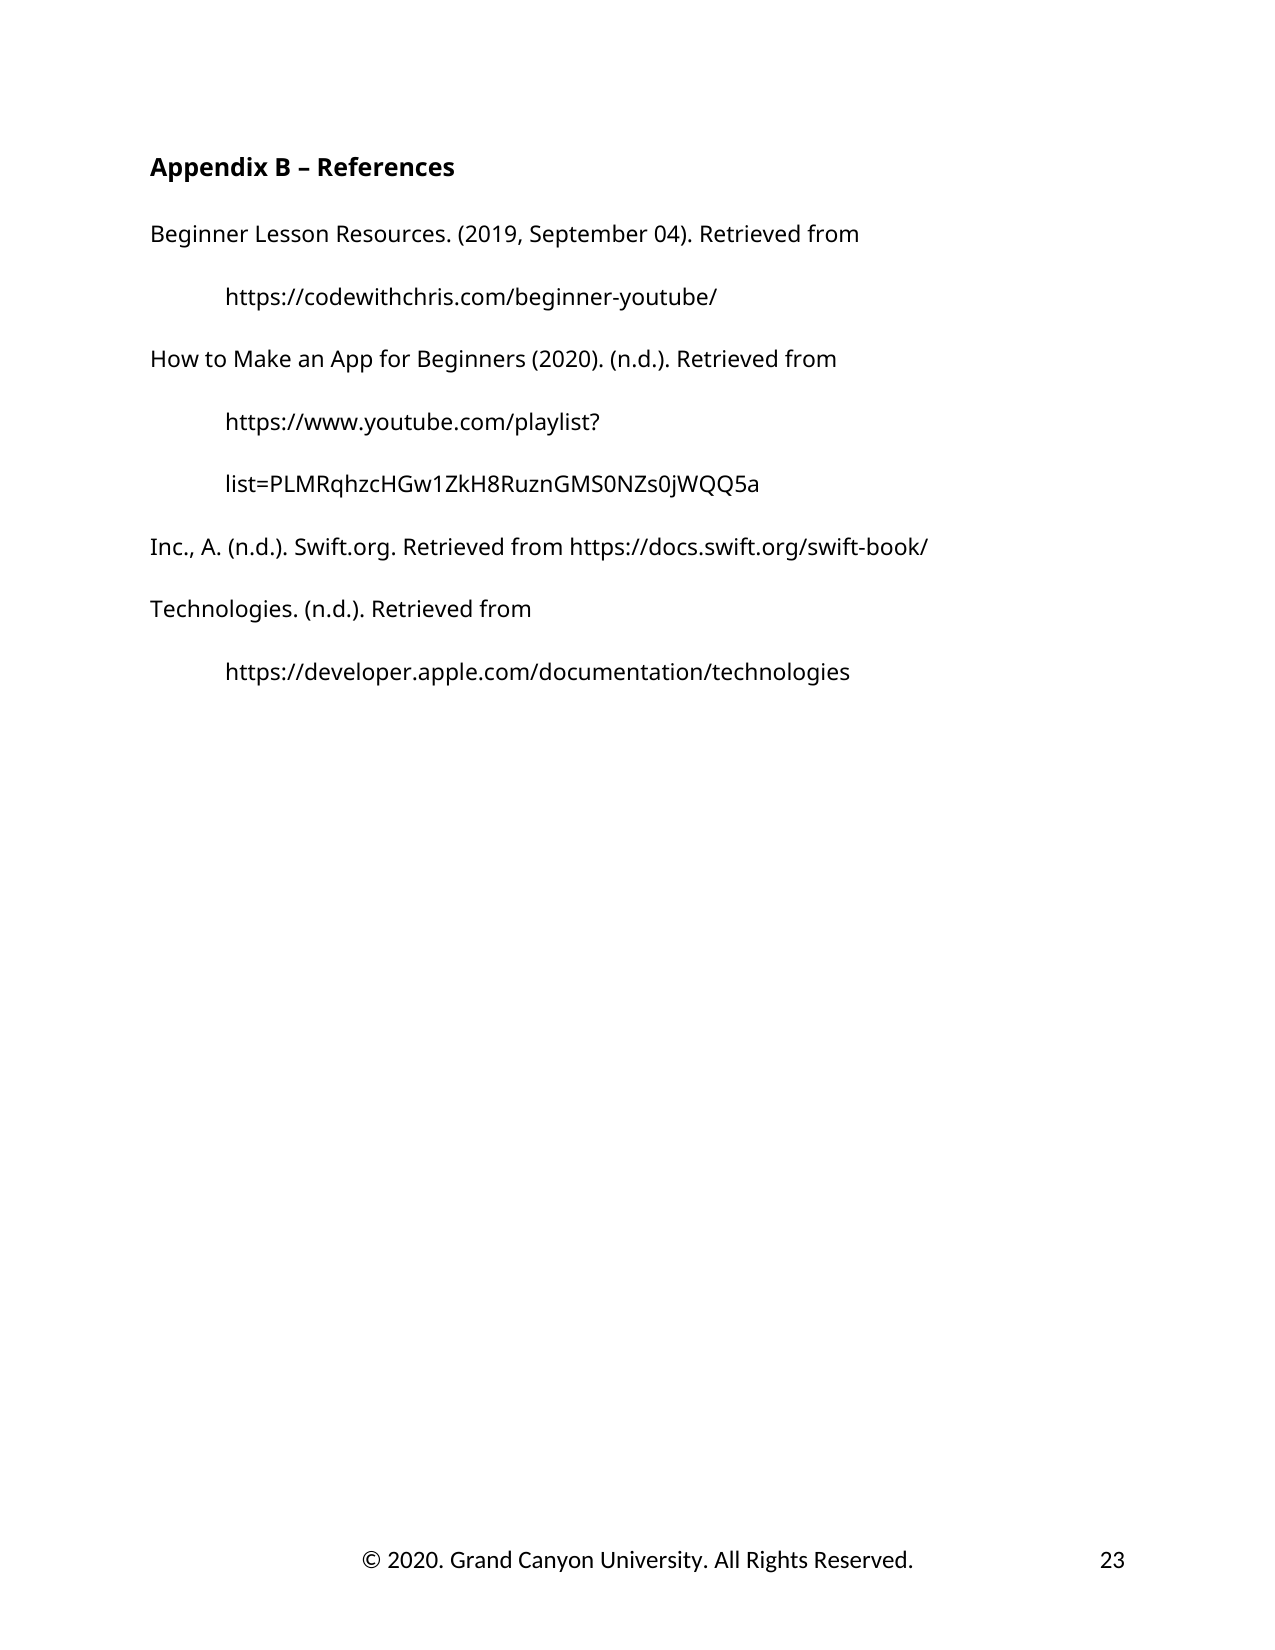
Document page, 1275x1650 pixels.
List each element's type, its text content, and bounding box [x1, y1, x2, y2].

text How to Make an App for Beginners (2020). (n.d.). Retrieved from https://www.youtube.com/playlist?list=PLMRqhzcHGw1ZkH8RuznGMS0NZs0jWQQ5a [150, 343, 1125, 499]
text Technologies. (n.d.). Retrieved from https://developer.apple.com/documentation/technologies [150, 593, 1125, 687]
text Beginner Lesson Resources. (2019, September 04). Retrieved from https://codewithchris.com/beginner-youtube/ [150, 218, 1125, 312]
title Appendix B – References [150, 150, 1125, 184]
text Inc., A. (n.d.). Swift.org. Retrieved from https://docs.swift.org/swift-book/ [150, 531, 1125, 562]
